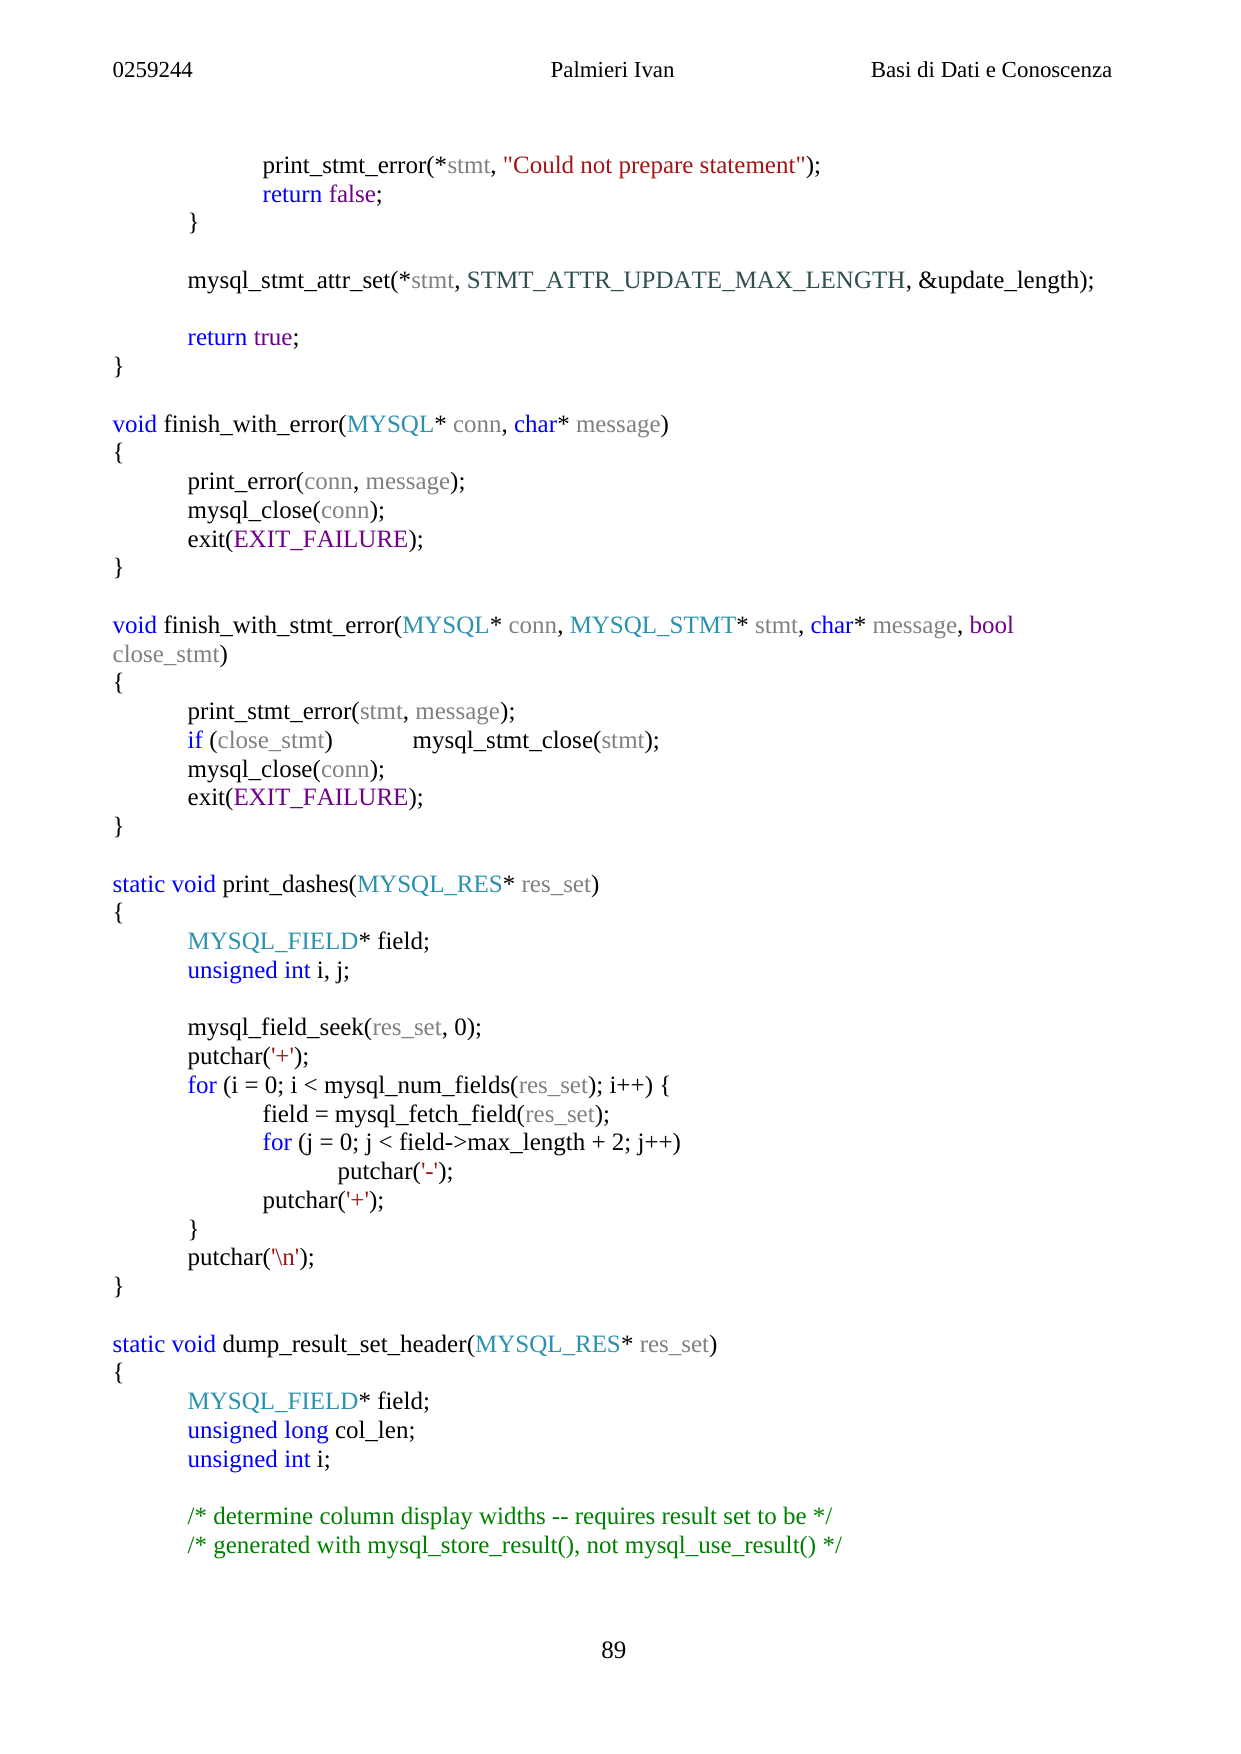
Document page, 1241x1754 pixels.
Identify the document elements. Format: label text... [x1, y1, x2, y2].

text print_error(conn, message); [112, 466, 1128, 495]
text void finish_with_stmt_error(MYSQL* conn, MYSQL_STMT* stmt, char* message, bool close_stmt) [112, 610, 1128, 667]
text } [112, 811, 1128, 840]
text unsigned long col_len; [112, 1415, 1128, 1444]
text for (i = 0; i < mysql_num_fields(res_set); i++) { [112, 1070, 1128, 1099]
text { [112, 1357, 1128, 1386]
text MYSQL_FIELD* field; [112, 1386, 1128, 1415]
text MYSQL_FIELD* field; [112, 926, 1128, 955]
text exit(EXIT_FAILURE); [112, 782, 1128, 811]
text { [112, 897, 1128, 926]
text } [112, 1271, 1128, 1300]
text } [112, 351, 1128, 380]
text } [112, 207, 1128, 236]
text print_stmt_error(stmt, message); [112, 696, 1128, 725]
text { [112, 437, 1128, 466]
text static void dump_result_set_header(MYSQL_RES* res_set) [112, 1329, 1128, 1357]
text { [112, 667, 1128, 696]
text void finish_with_error(MYSQL* conn, char* message) [112, 409, 1128, 437]
text /* generated with mysql_store_result(), not mysql_use_result() */ [112, 1530, 1128, 1559]
text putchar('+'); [112, 1185, 1128, 1214]
text return true; [112, 322, 1128, 351]
text mysql_close(conn); [112, 495, 1128, 524]
text print_stmt_error(*stmt, "Could not prepare statement"); [112, 150, 1128, 179]
text putchar('-'); [112, 1156, 1128, 1185]
text exit(EXIT_FAILURE); [112, 524, 1128, 552]
text return false; [112, 179, 1128, 207]
text unsigned int i, j; [112, 955, 1128, 984]
text for (j = 0; j < field->max_length + 2; j++) [112, 1127, 1128, 1156]
text mysql_close(conn); [112, 754, 1128, 782]
text static void print_dashes(MYSQL_RES* res_set) [112, 869, 1128, 897]
text unsigned int i; [112, 1444, 1128, 1472]
text mysql_field_seek(res_set, 0); [112, 1012, 1128, 1041]
text putchar('\n'); [112, 1242, 1128, 1271]
text } [112, 1214, 1128, 1242]
text /* determine column display widths -- requires result set to be */ [112, 1501, 1128, 1530]
text field = mysql_fetch_field(res_set); [112, 1099, 1128, 1127]
text if (close_stmt) mysql_stmt_close(stmt); [112, 725, 1128, 754]
text putchar('+'); [112, 1041, 1128, 1070]
text mysql_stmt_attr_set(*stmt, STMT_ATTR_UPDATE_MAX_LENGTH, &update_length); [112, 265, 1128, 294]
text } [112, 552, 1128, 581]
